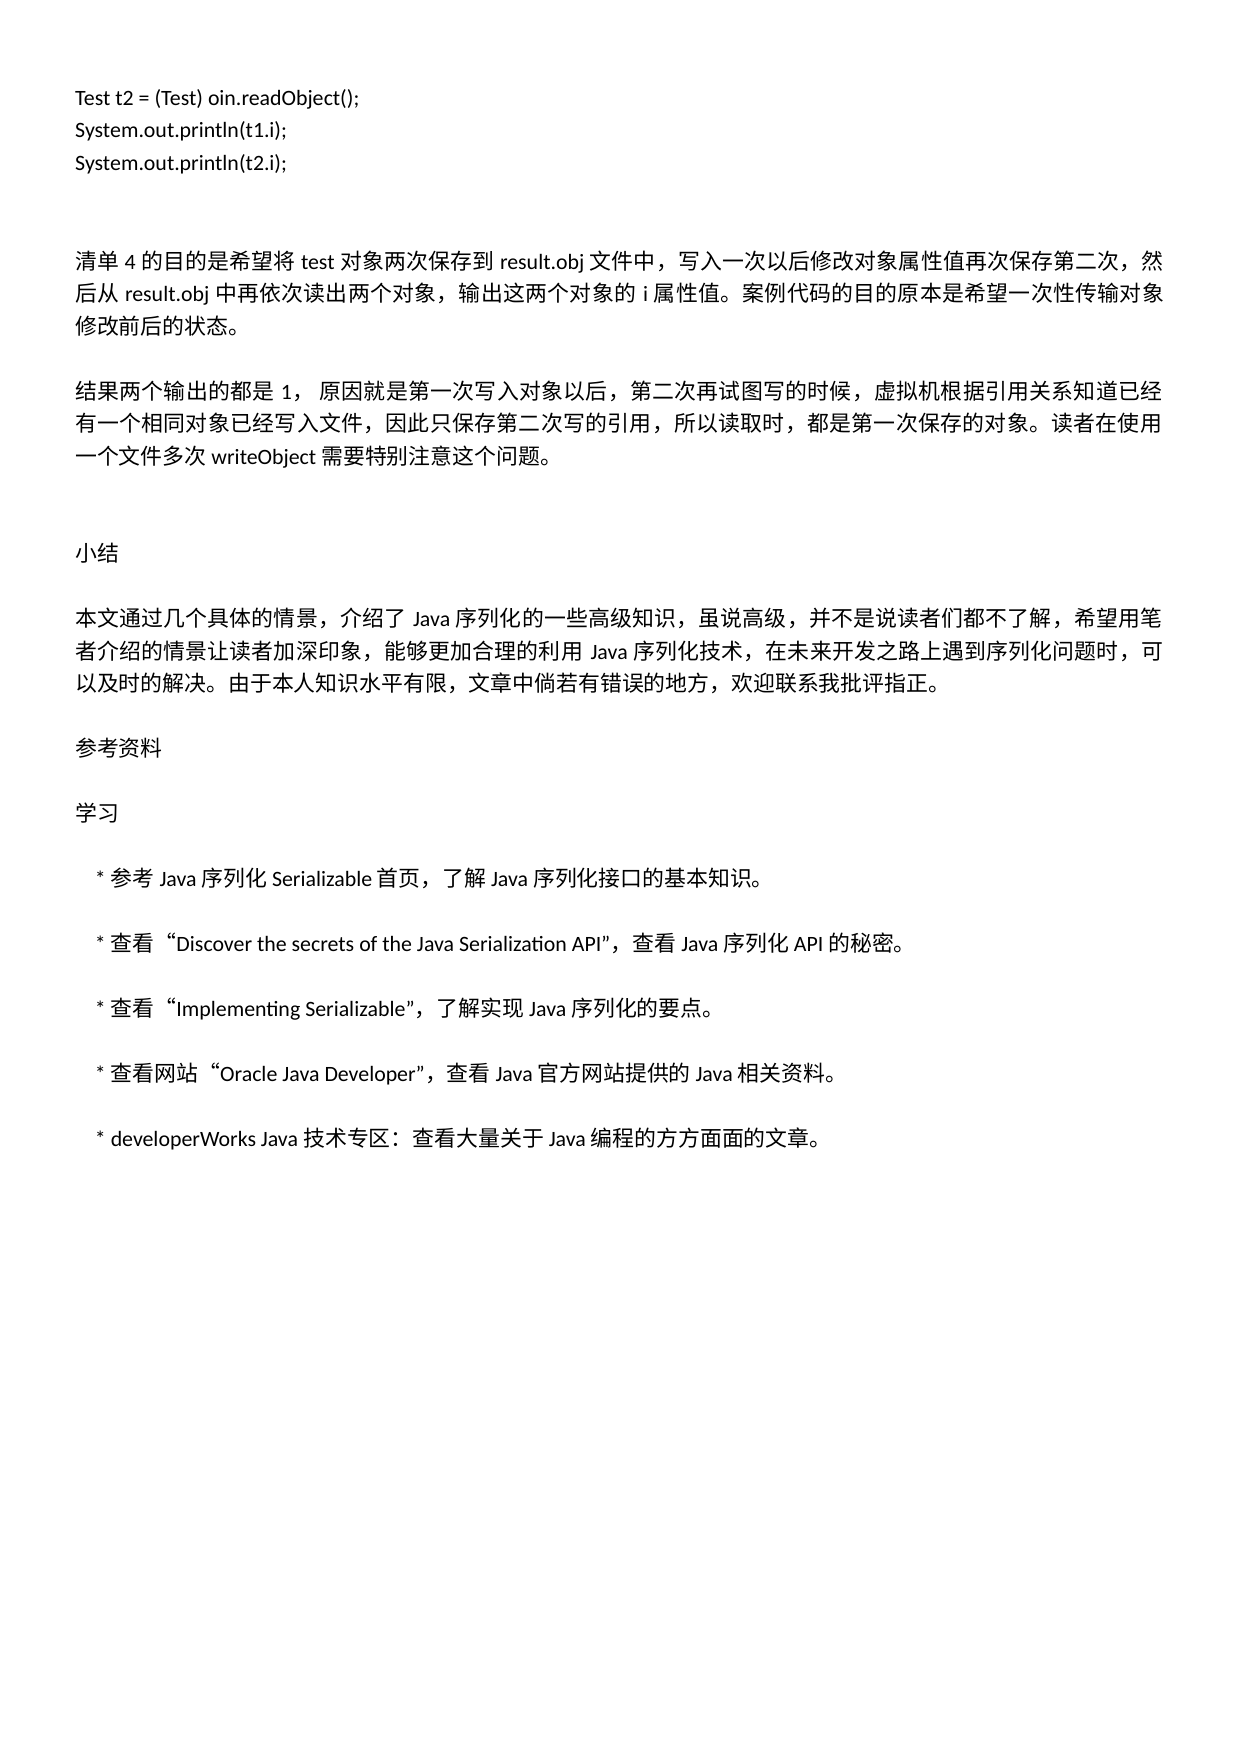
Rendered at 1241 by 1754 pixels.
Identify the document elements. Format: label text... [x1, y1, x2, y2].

text 参考资料 [75, 731, 1165, 763]
text 小结 [75, 536, 1165, 568]
text Test t2 = (Test) oin.readObject(); [75, 81, 1165, 113]
text * 参考 Java 序列化 Serializable首页，了解 Java 序列化接口的基本知识。 [75, 861, 1165, 893]
text 结果两个输出的都是 1， 原因就是第一次写入对象以后，第二次再试图写的时候，虚拟机根据引用关系知道已经有一个相同对象已经写入文件，因此只保存第二次写的引用，所以读取时，都是第一次保存的对象。读者在使用一个文件多次 writeObject 需要特别注意这个问题。 [75, 373, 1165, 471]
text * 查看“Discover the secrets of the Java Serialization API”，查看 Java 序列化 API 的秘密。 [75, 926, 1165, 958]
text * 查看网站“Oracle Java Developer”，查看 Java 官方网站提供的 Java 相关资料。 [75, 1056, 1165, 1088]
text * 查看“Implementing Serializable”，了解实现 Java 序列化的要点。 [75, 991, 1165, 1023]
text 本文通过几个具体的情景，介绍了 Java 序列化的一些高级知识，虽说高级，并不是说读者们都不了解，希望用笔者介绍的情景让读者加深印象，能够更加合理的利用 Java 序列化技术，在未来开发之路上遇到序列化问题时，可以及时的解决。由于本人知识水平有限，文章中倘若有错误的地方，欢迎联系我批评指正。 [75, 601, 1165, 698]
text 学习 [75, 796, 1165, 828]
text 清单 4 的目的是希望将 test 对象两次保存到 result.obj 文件中，写入一次以后修改对象属性值再次保存第二次，然后从 result.obj 中再依次读出两个对象，输出这两个对象的 i 属性值。案例代码的目的原本是希望一次性传输对象修改前后的状态。 [75, 243, 1165, 341]
text System.out.println(t2.i); [75, 146, 1165, 178]
text System.out.println(t1.i); [75, 113, 1165, 146]
text * developerWorks Java 技术专区：查看大量关于 Java 编程的方方面面的文章。 [75, 1121, 1165, 1153]
